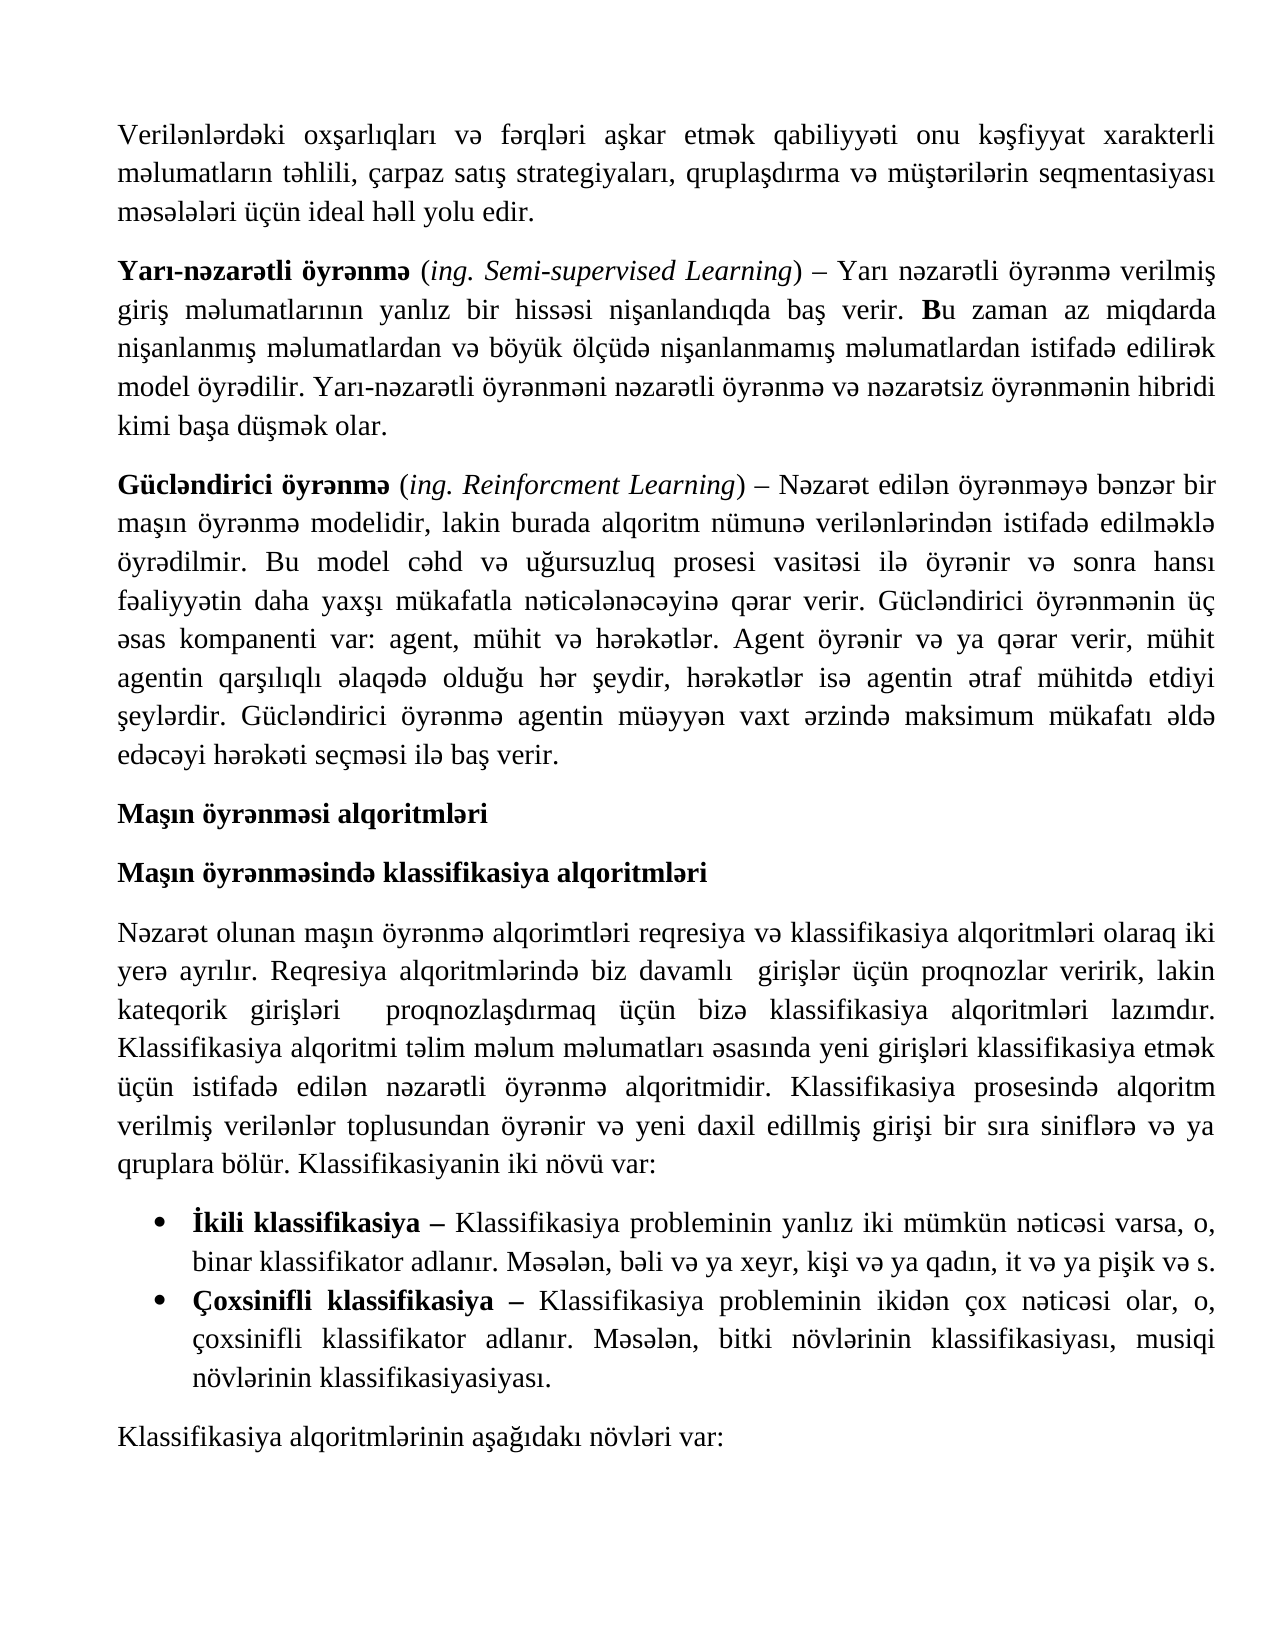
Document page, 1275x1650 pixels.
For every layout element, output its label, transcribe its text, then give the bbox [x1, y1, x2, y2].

text Gücləndirici öyrənmə (ing. Reinforcment Learning) – Nəzarət edilən öyrənməyə bənzər bir maşın öyrənmə modelidir, lakin burada alqoritm nümunə verilənlərindən istifadə edilməklə öyrədilmir. Bu model cəhd və uğursuzluq prosesi vasitəsi ilə öyrənir və sonra hansı fəaliyyətin daha yaxşı mükafatla nəticələnəcəyinə qərar verir. Gücləndirici öyrənmənin üç əsas kompanenti var: agent, mühit və hərəkətlər. Agent öyrənir və ya qərar verir, mühit agentin qarşılıqlı əlaqədə olduğu hər şeydir, hərəkətlər isə agentin ətraf mühitdə etdiyi şeylərdir. Gücləndirici öyrənmə agentin müəyyən vaxt ərzində maksimum mükafatı əldə edəcəyi hərəkəti seçməsi ilə baş verir. [117, 467, 1216, 770]
list İkili klassifikasiya – Klassifikasiya probleminin yanlız iki mümkün nəticəsi varsa, o, binar klassifikator adlanır. Məsələn, bəli və ya xeyr, kişi və ya qadın, it və ya pişik və s. [154, 1206, 1216, 1278]
text Klassifikasiya alqoritmlərinin aşağıdakı növləri var: [117, 1419, 1216, 1453]
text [117, 117, 1216, 228]
text Nəzarət olunan maşın öyrənmə alqorimtləri reqresiya və klassifikasiya alqoritmləri olaraq iki yerə ayrılır. Reqresiya alqoritmlərində biz davamlı girişlər üçün proqnozlar veririk, lakin kateqorik girişləri proqnozlaşdırmaq üçün bizə klassifikasiya alqoritmləri lazımdır. Klassifikasiya alqoritmi təlim məlum məlumatları əsasında yeni girişləri klassifikasiya etmək üçün istifadə edilən nəzarətli öyrənmə alqoritmidir. Klassifikasiya prosesində alqoritm verilmiş verilənlər toplusundan öyrənir və yeni daxil edillmiş girişi bir sıra siniflərə və ya qruplara bölür. Klassifikasiyanin iki növü var: [117, 915, 1216, 1180]
text Maşın öyrənməsi alqoritmləri [117, 796, 1216, 830]
list Çoxsinifli klassifikasiya – Klassifikasiya probleminin ikidən çox nəticəsi olar, o, çoxsinifli klassifikator adlanır. Məsələn, bitki növlərinin klassifikasiyası, musiqi növlərinin klassifikasiyasiyası. [154, 1283, 1216, 1393]
text Yarı-nəzarətli öyrənmə (ing. Semi-supervised Learning) – Yarı nəzarətli öyrənmə verilmiş giriş məlumatlarının yanlız bir hissəsi nişanlandıqda baş verir. Bu zaman az miqdarda nişanlanmış məlumatlardan və böyük ölçüdə nişanlanmamış məlumatlardan istifadə edilirək model öyrədilir. Yarı-nəzarətli öyrənməni nəzarətli öyrənmə və nəzarətsiz öyrənmənin hibridi kimi başa düşmək olar. [117, 253, 1216, 441]
text Maşın öyrənməsində klassifikasiya alqoritmləri [117, 856, 1216, 889]
